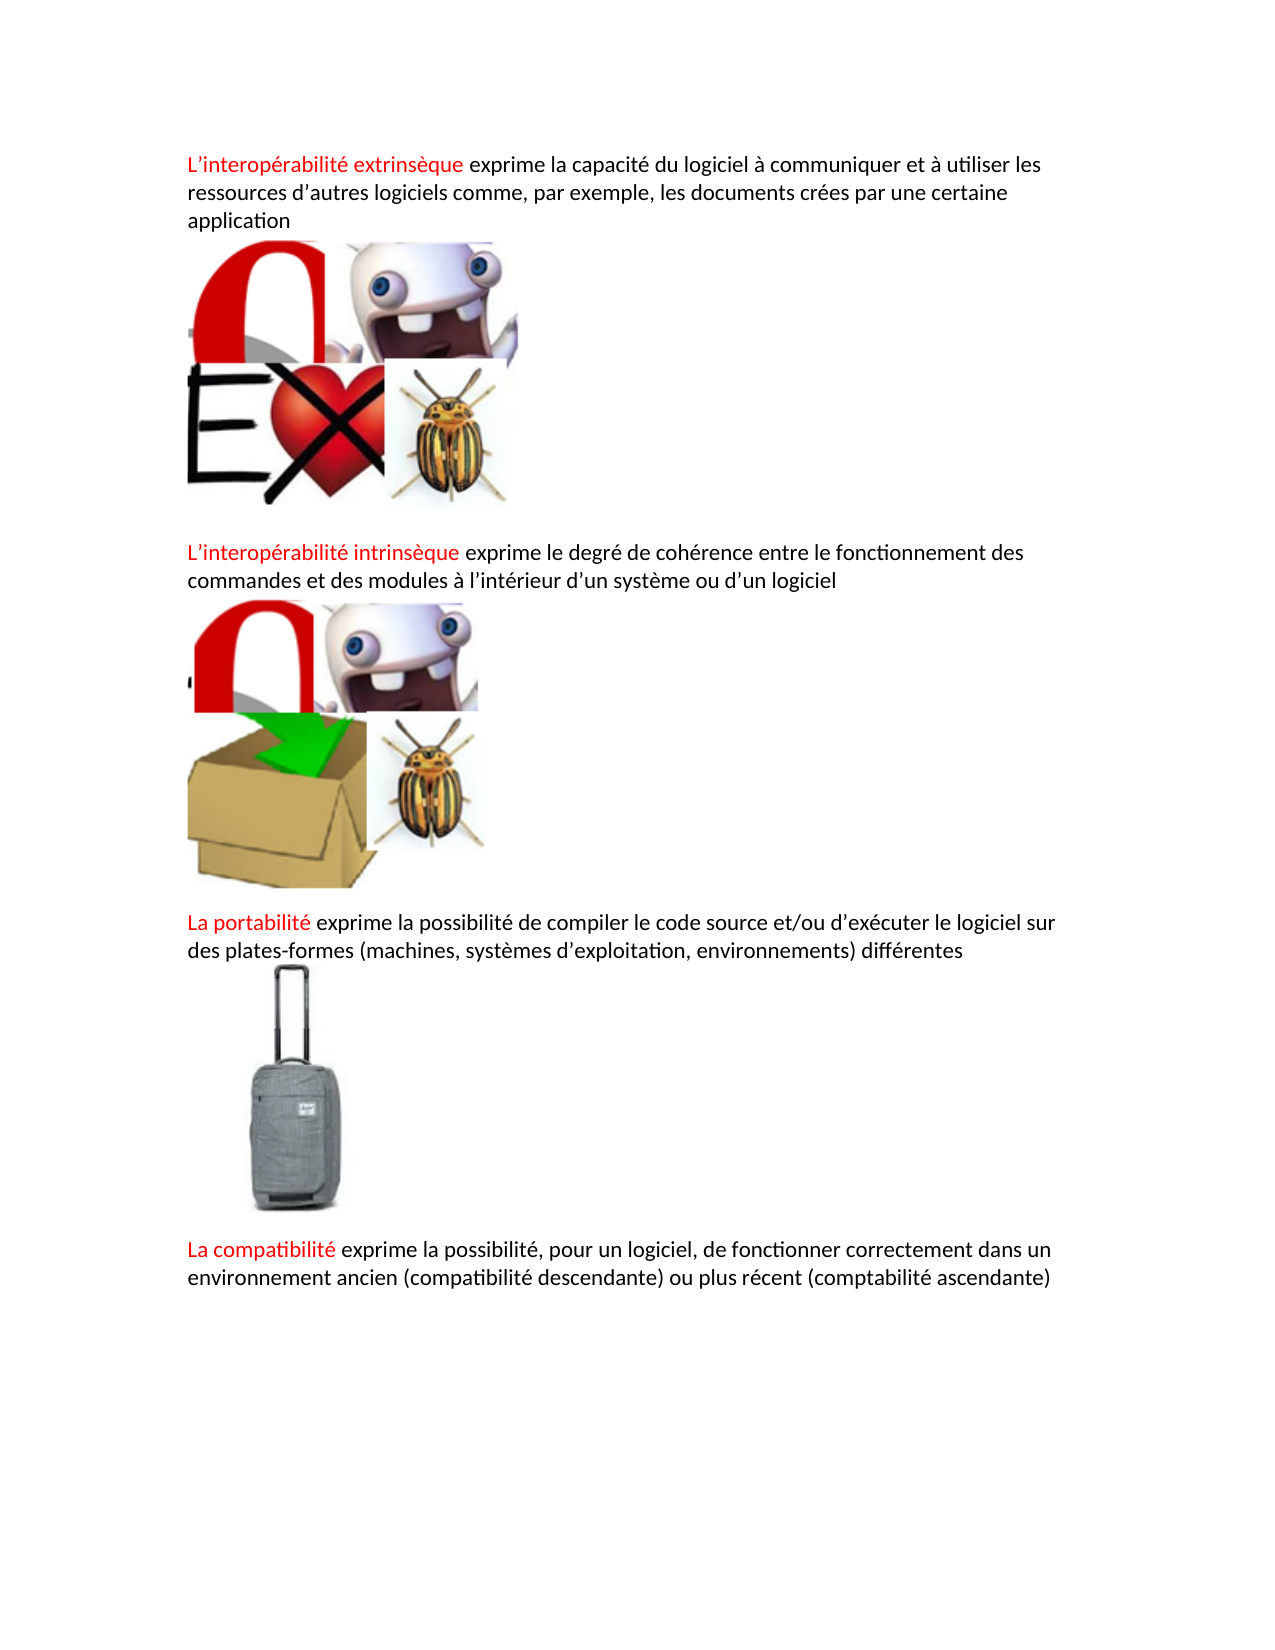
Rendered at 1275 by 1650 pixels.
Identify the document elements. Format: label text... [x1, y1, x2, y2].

picture [187, 964, 414, 1236]
text La compatibilité exprime la possibilité, pour un logiciel, de fonctionner correctement dans un environnement ancien (compatibilité descendante) ou plus récent (comptabilité ascendante) [187, 1235, 1087, 1291]
picture [187, 234, 526, 511]
text L’interopérabilité intrinsèque exprime le degré de cohérence entre le fonctionnement des commandes et des modules à l’intérieur d’un système ou d’un logiciel [187, 538, 1087, 594]
picture [187, 594, 486, 890]
text L’interopérabilité extrinsèque exprime la capacité du logiciel à communiquer et à utiliser les ressources d’autres logiciels comme, par exemple, les documents crées par une certaine application [187, 150, 1087, 234]
text La portabilité exprime la possibilité de compiler le code source et/ou d’exécuter le logiciel sur des plates-formes (machines, systèmes d’exploitation, environnements) différentes [187, 908, 1087, 964]
